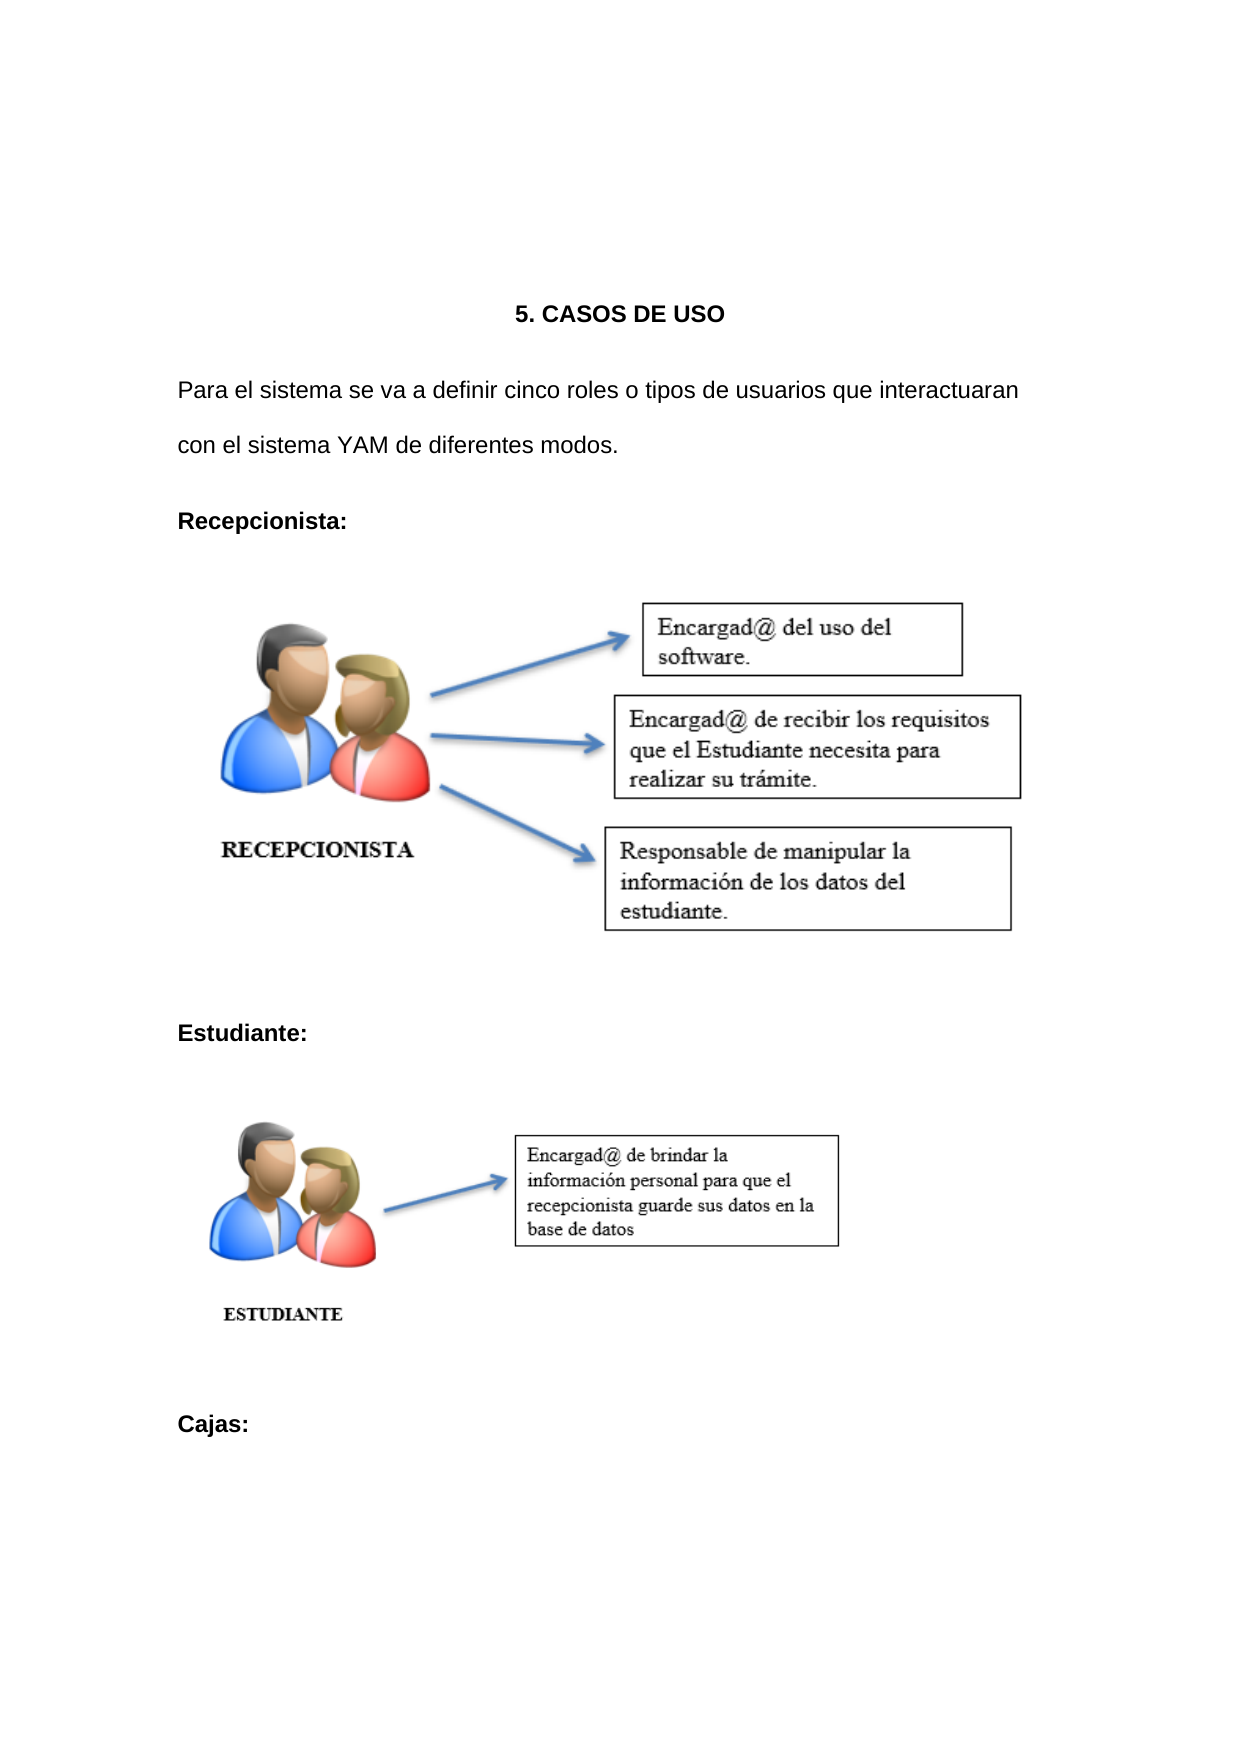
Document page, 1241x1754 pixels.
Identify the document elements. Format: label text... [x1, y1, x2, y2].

text Estudiante: [177, 1019, 1063, 1047]
text Cajas: [177, 1410, 1063, 1438]
text Recepcionista: [177, 507, 1063, 535]
picture [177, 583, 1063, 971]
text 5. CASOS DE USO [177, 300, 1063, 327]
text Para el sistema se va a definir cinco roles o tipos de usuarios que interactuaran con el sistema YAM de diferentes modos. [177, 376, 1063, 459]
picture [177, 1095, 898, 1362]
